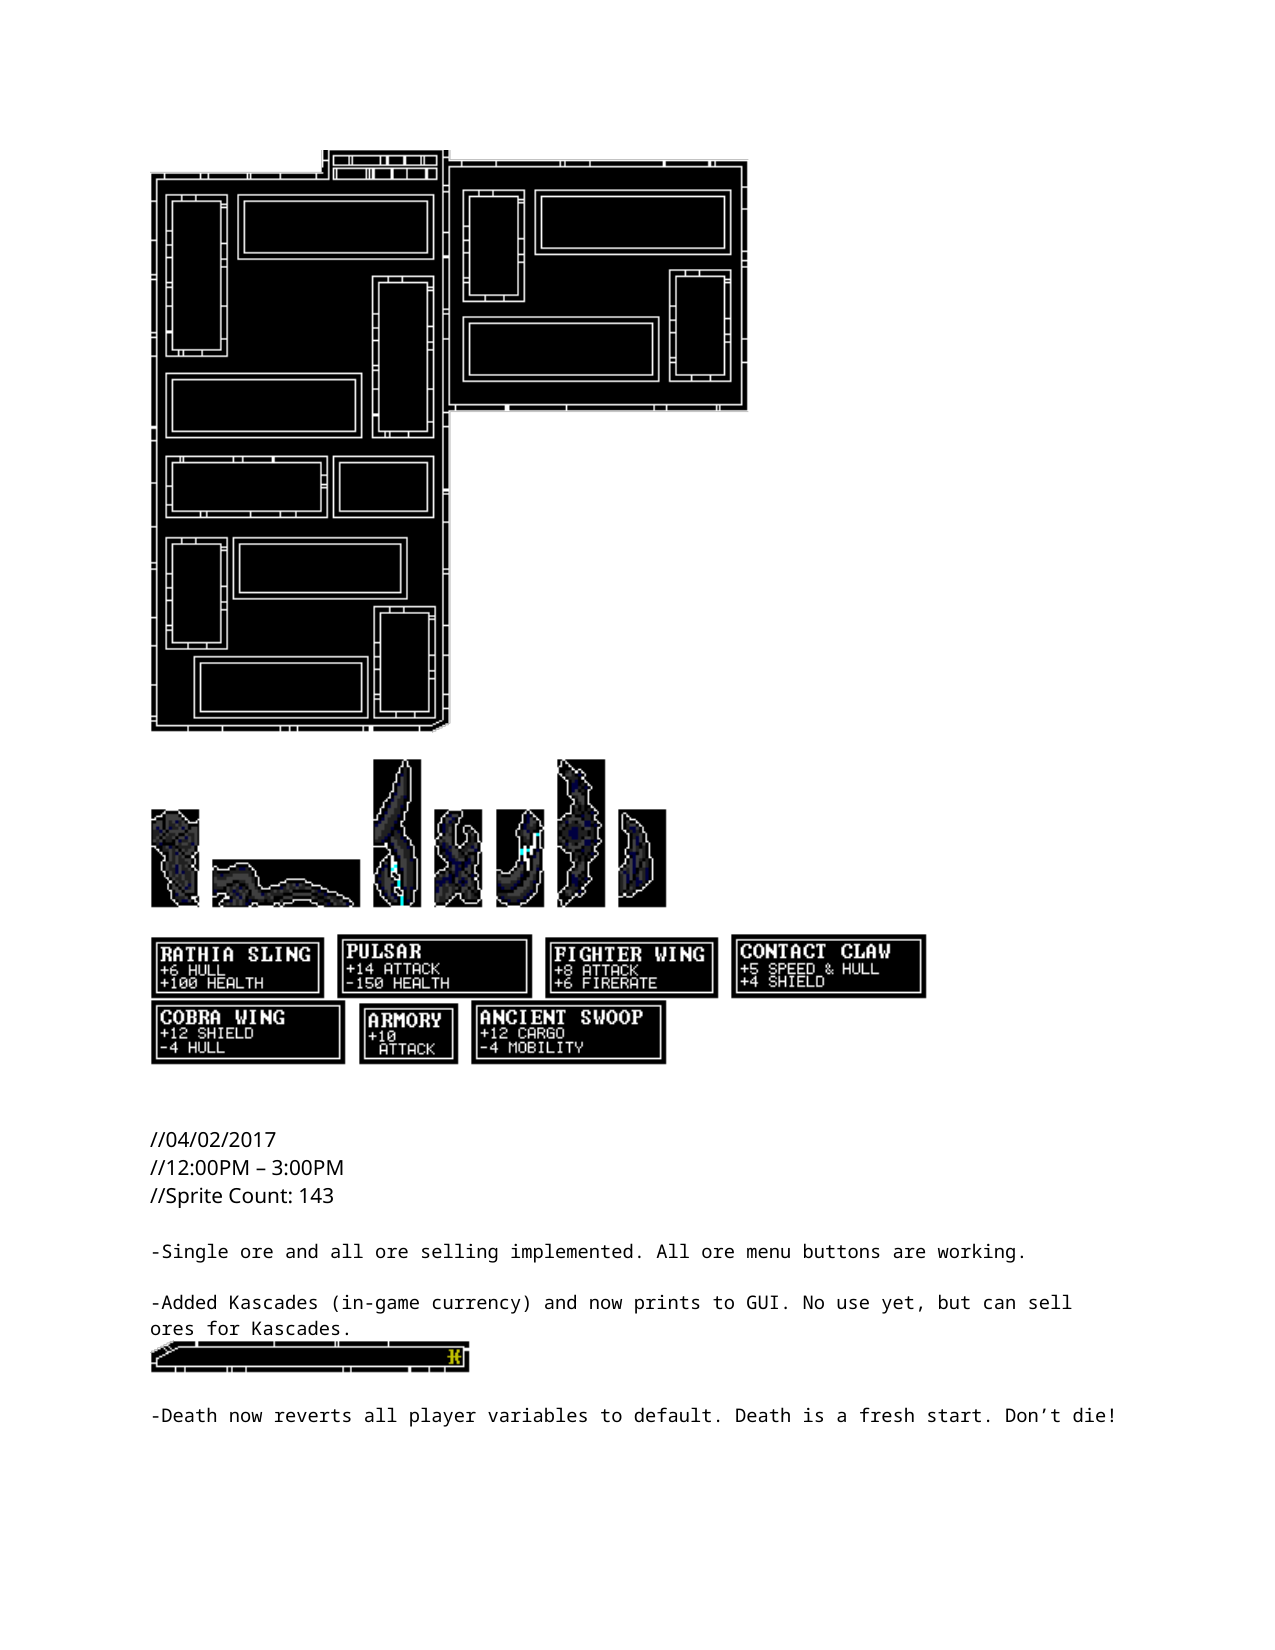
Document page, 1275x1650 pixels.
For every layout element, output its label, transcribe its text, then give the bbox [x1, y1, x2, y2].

picture [495, 808, 545, 909]
picture [556, 758, 607, 909]
picture [150, 1340, 471, 1374]
picture [617, 808, 668, 909]
text -Single ore and all ore selling implemented. All ore menu buttons are working. [150, 1238, 1125, 1264]
picture [150, 933, 720, 1065]
picture [730, 933, 928, 1000]
text //12:00PM – 3:00PM [150, 1153, 1125, 1182]
picture [358, 1002, 460, 1065]
picture [211, 858, 362, 909]
picture [372, 758, 423, 909]
text //04/02/2017 [150, 1125, 1125, 1153]
picture [150, 150, 749, 733]
picture [150, 808, 200, 909]
text -Added Kascades (in-game currency) and now prints to GUI. No use yet, but can sell ores for Kascades. [150, 1289, 1125, 1341]
text -Death now reverts all player variables to default. Death is a fresh start. Don’t die! [150, 1402, 1125, 1428]
picture [433, 808, 484, 909]
text //Sprite Count: 143 [150, 1182, 1125, 1210]
